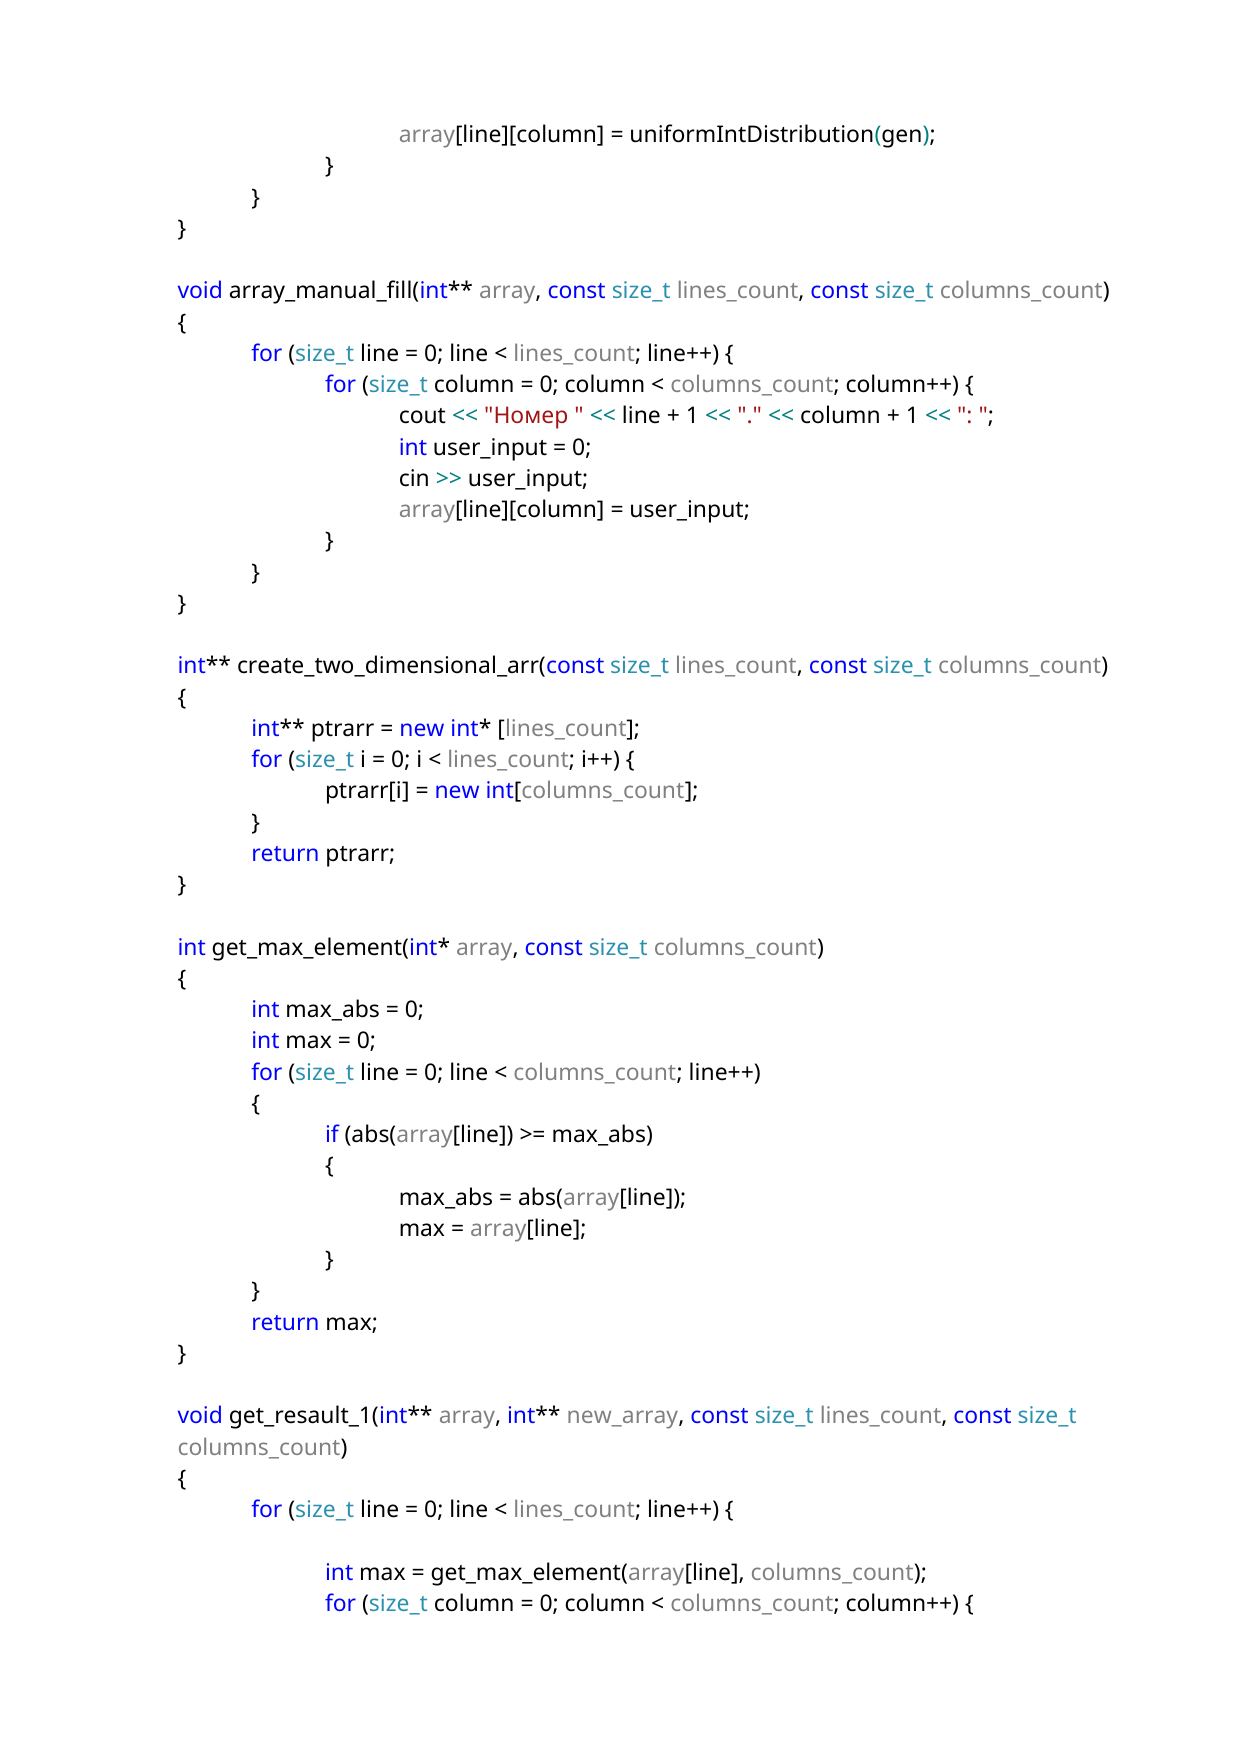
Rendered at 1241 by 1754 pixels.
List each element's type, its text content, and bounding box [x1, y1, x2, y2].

text { [177, 1087, 1152, 1118]
text } [177, 806, 1152, 837]
text max = array[line]; [177, 1212, 1152, 1243]
text int max_abs = 0; [177, 993, 1152, 1024]
text { [177, 681, 1152, 712]
text return ptrarr; [177, 837, 1152, 868]
text } [177, 1243, 1152, 1274]
text for (size_t line = 0; line < lines_count; line++) { [177, 1493, 1152, 1524]
text array[line][column] = uniformIntDistribution(gen); [177, 118, 1152, 149]
text { [177, 962, 1152, 993]
text for (size_t column = 0; column < columns_count; column++) { [177, 368, 1152, 399]
text for (size_t i = 0; i < lines_count; i++) { [177, 743, 1152, 774]
text } [177, 556, 1152, 587]
text int user_input = 0; [177, 431, 1152, 462]
text void array_manual_fill(int** array, const size_t lines_count, const size_t columns_count) [177, 274, 1152, 306]
text ptrarr[i] = new int[columns_count]; [177, 774, 1152, 806]
text } [177, 181, 1152, 212]
text for (size_t column = 0; column < columns_count; column++) { [177, 1587, 1152, 1618]
text } [177, 1337, 1152, 1368]
text cin >> user_input; [177, 462, 1152, 493]
text array[line][column] = user_input; [177, 493, 1152, 524]
text } [177, 587, 1152, 618]
text int** create_two_dimensional_arr(const size_t lines_count, const size_t columns_count) [177, 649, 1152, 681]
text } [177, 524, 1152, 556]
text void get_resault_1(int** array, int** new_array, const size_t lines_count, const size_t columns_count) [177, 1399, 1152, 1462]
text int** ptrarr = new int* [lines_count]; [177, 712, 1152, 743]
text int get_max_element(int* array, const size_t columns_count) [177, 931, 1152, 962]
text } [177, 149, 1152, 181]
text } [177, 1274, 1152, 1306]
text { [177, 306, 1152, 337]
text for (size_t line = 0; line < lines_count; line++) { [177, 337, 1152, 368]
text { [177, 1149, 1152, 1181]
text } [177, 868, 1152, 899]
text cout << "Номер " << line + 1 << "." << column + 1 << ": "; [177, 399, 1152, 431]
text int max = 0; [177, 1024, 1152, 1056]
text if (abs(array[line]) >= max_abs) [177, 1118, 1152, 1149]
text max_abs = abs(array[line]); [177, 1181, 1152, 1212]
text { [177, 1462, 1152, 1493]
text for (size_t line = 0; line < columns_count; line++) [177, 1056, 1152, 1087]
text int max = get_max_element(array[line], columns_count); [177, 1556, 1152, 1587]
text return max; [177, 1306, 1152, 1337]
text } [177, 212, 1152, 243]
